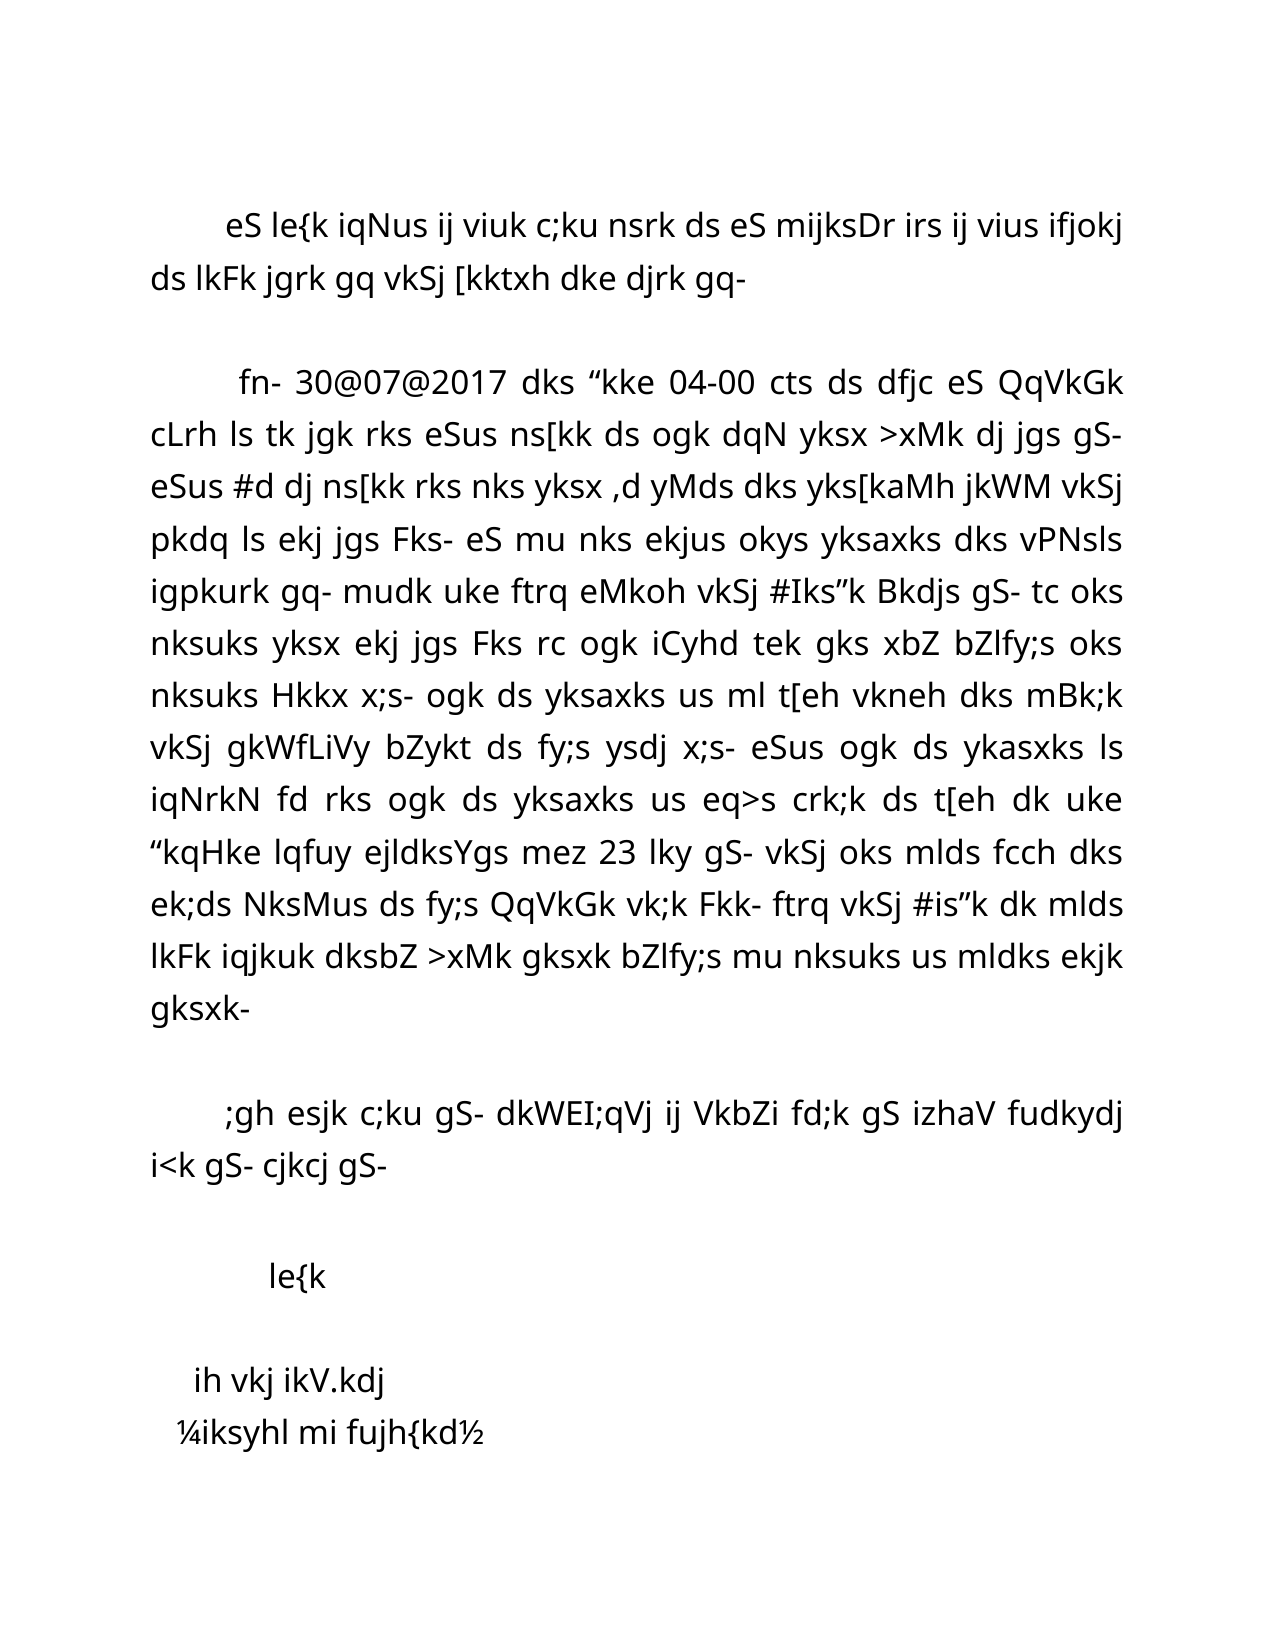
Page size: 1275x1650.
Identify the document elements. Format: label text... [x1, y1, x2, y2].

text eS le{k iqNus ij viuk c;ku nsrk ds eS mijksDr irs ij vius ifjokj ds lkFk jgrk gq vkSj [kktxh dke djrk gq- [150, 202, 1125, 300]
text fn- 30@07@2017 dks “kke 04-00 cts ds dfjc eS QqVkGk cLrh ls tk jgk rks eSus ns[kk ds ogk dqN yksx >xMk dj jgs gS- eSus #d dj ns[kk rks nks yksx ,d yMds dks yks[kaMh jkWM vkSj pkdq ls ekj jgs Fks- eS mu nks ekjus okys yksaxks dks vPNsls igpkurk gq- mudk uke ftrq eMkoh vkSj #Iks”k Bkdjs gS- tc oks nksuks yksx ekj jgs Fks rc ogk iCyhd tek gks xbZ bZlfy;s oks nksuks Hkkx x;s- ogk ds yksaxks us ml t[eh vkneh dks mBk;k vkSj gkWfLiVy bZykt ds fy;s ysdj x;s- eSus ogk ds ykasxks ls iqNrkN fd rks ogk ds yksaxks us eq>s crk;k ds t[eh dk uke “kqHke lqfuy ejldksYgs mez 23 lky gS- vkSj oks mlds fcch dks ek;ds NksMus ds fy;s QqVkGk vk;k Fkk- ftrq vkSj #is”k dk mlds lkFk iqjkuk dksbZ >xMk gksxk bZlfy;s mu nksuks us mldks ekjk gksxk- [150, 359, 1125, 1030]
text le{k [150, 1252, 1125, 1298]
text ;gh esjk c;ku gS- dkWEI;qVj ij VkbZi fd;k gS izhaV fudkydj i<k gS- cjkcj gS- [150, 1089, 1125, 1187]
text ¼iksyhl mi fujh{kd½ [150, 1409, 1125, 1454]
text ih vkj ikV.kdj [150, 1357, 1125, 1402]
